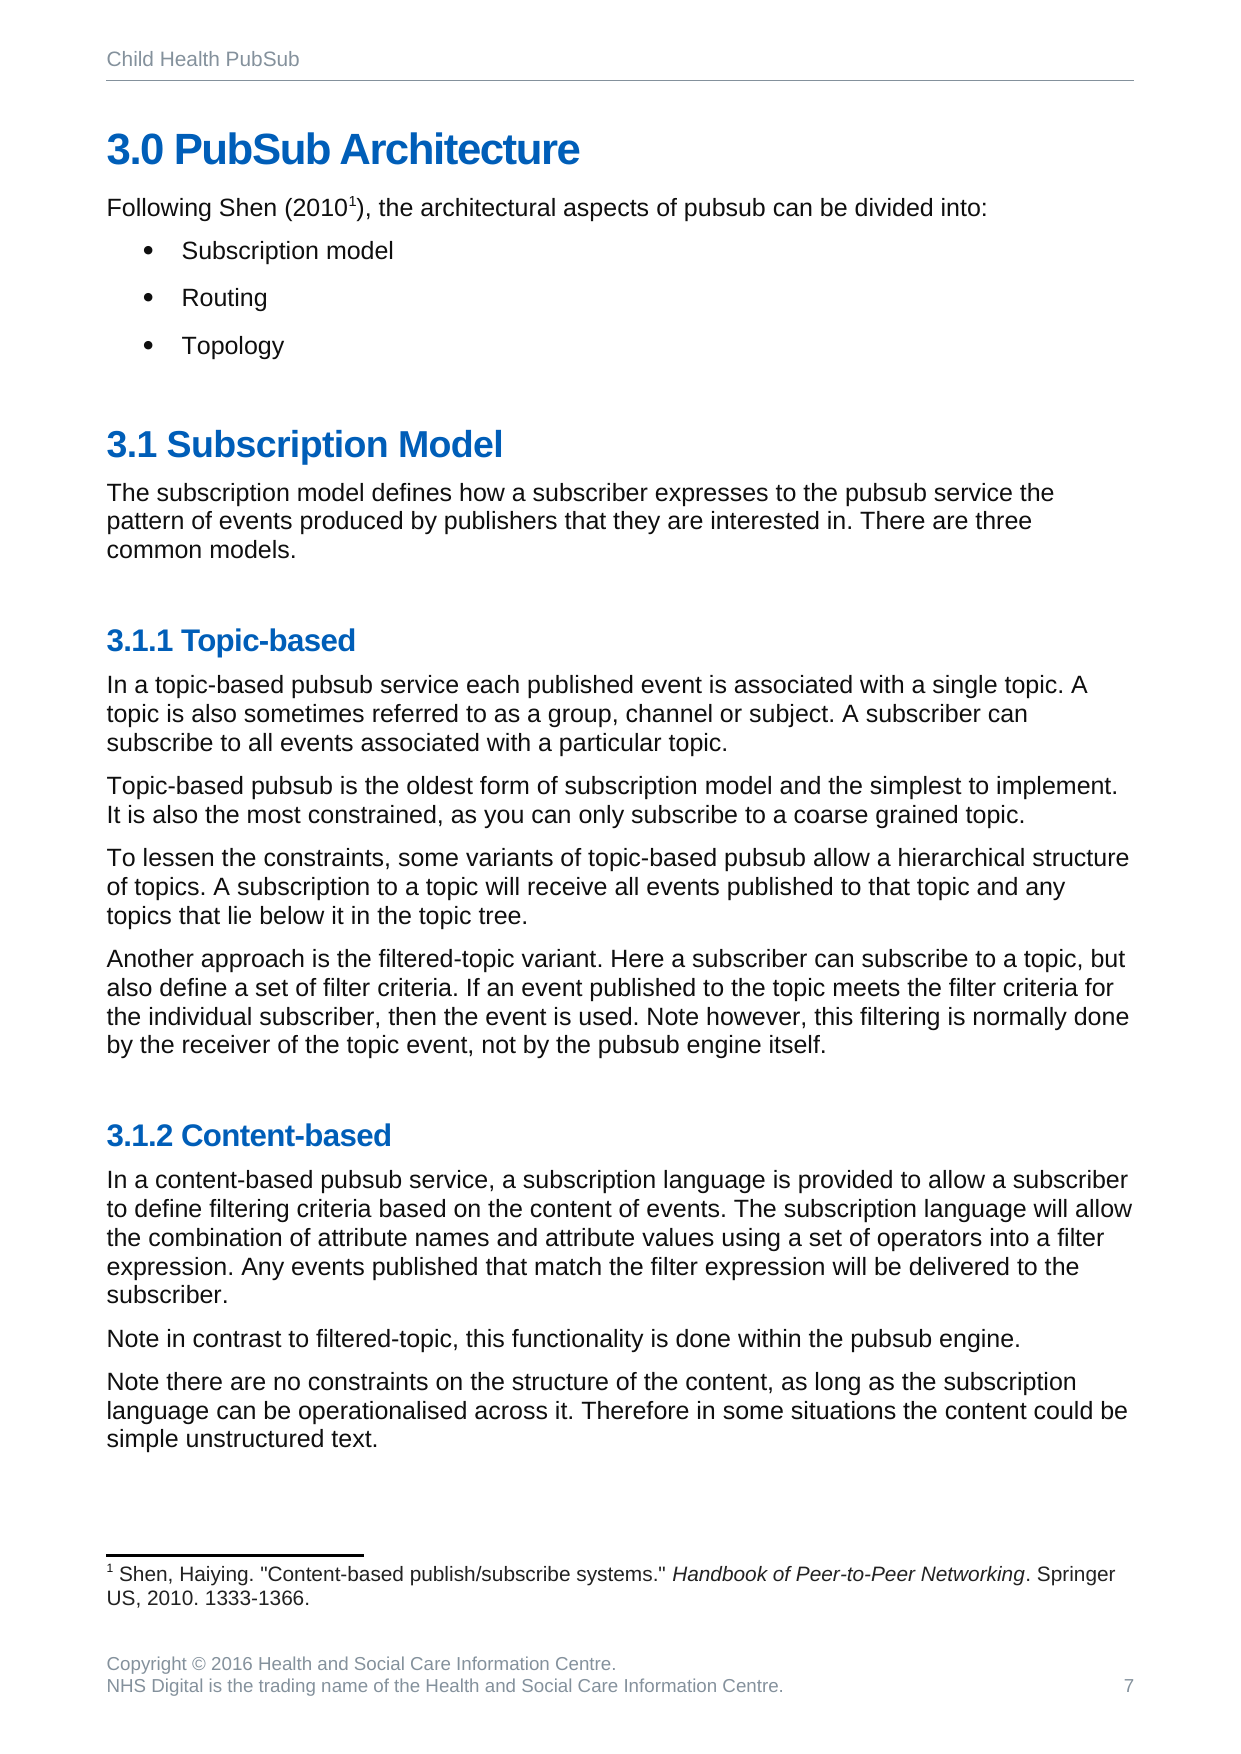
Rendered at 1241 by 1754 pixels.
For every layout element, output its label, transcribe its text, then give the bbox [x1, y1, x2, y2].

subtitle 3.1.2 Content-based [106, 1117, 1134, 1153]
text Following Shen (2010), the architectural aspects of pubsub can be divided into: [106, 192, 1134, 221]
list Topology [144, 331, 1134, 360]
text In a topic-based pubsub service each published event is associated with a single topic. A topic is also sometimes referred to as a group, channel or subject. A subscriber can subscribe to all events associated with a particular topic. [106, 670, 1134, 756]
subtitle 3.1 Subscription Model [106, 422, 1134, 465]
list Subscription model [144, 236, 1134, 265]
subtitle 3.1.1 Topic-based [106, 622, 1134, 658]
text Another approach is the filtered-topic variant. Here a subscriber can subscribe to a topic, but also define a set of filter criteria. If an event published to the topic meets the filter criteria for the individual subscriber, then the event is used. Note however, this filtering is normally done by the receiver of the topic event, not by the pubsub engine itself. [106, 944, 1134, 1059]
text To lessen the constraints, some variants of topic-based pubsub allow a hierarchical structure of topics. A subscription to a topic will receive all events published to that topic and any topics that lie below it in the topic tree. [106, 843, 1134, 929]
list Routing [144, 283, 1134, 312]
text Note there are no constraints on the structure of the content, as long as the subscription language can be operationalised across it. Therefore in some situations the content could be simple unstructured text. [106, 1367, 1134, 1453]
text Topic-based pubsub is the oldest form of subscription model and the simplest to implement. It is also the most constrained, as you can only subscribe to a coarse grained topic. [106, 771, 1134, 828]
text In a content-based pubsub service, a subscription language is provided to allow a subscriber to define filtering criteria based on the content of events. The subscription language will allow the combination of attribute names and attribute values using a set of operators into a filter expression. Any events published that match the filter expression will be delivered to the subscriber. [106, 1165, 1134, 1309]
text Note in contrast to filtered-topic, this functionality is done within the pubsub engine. [106, 1324, 1134, 1352]
subtitle 3.0 PubSub Architecture [106, 123, 1134, 174]
text The subscription model defines how a subscriber expresses to the pubsub service the pattern of events produced by publishers that they are interested in. There are three common models. [106, 478, 1134, 564]
